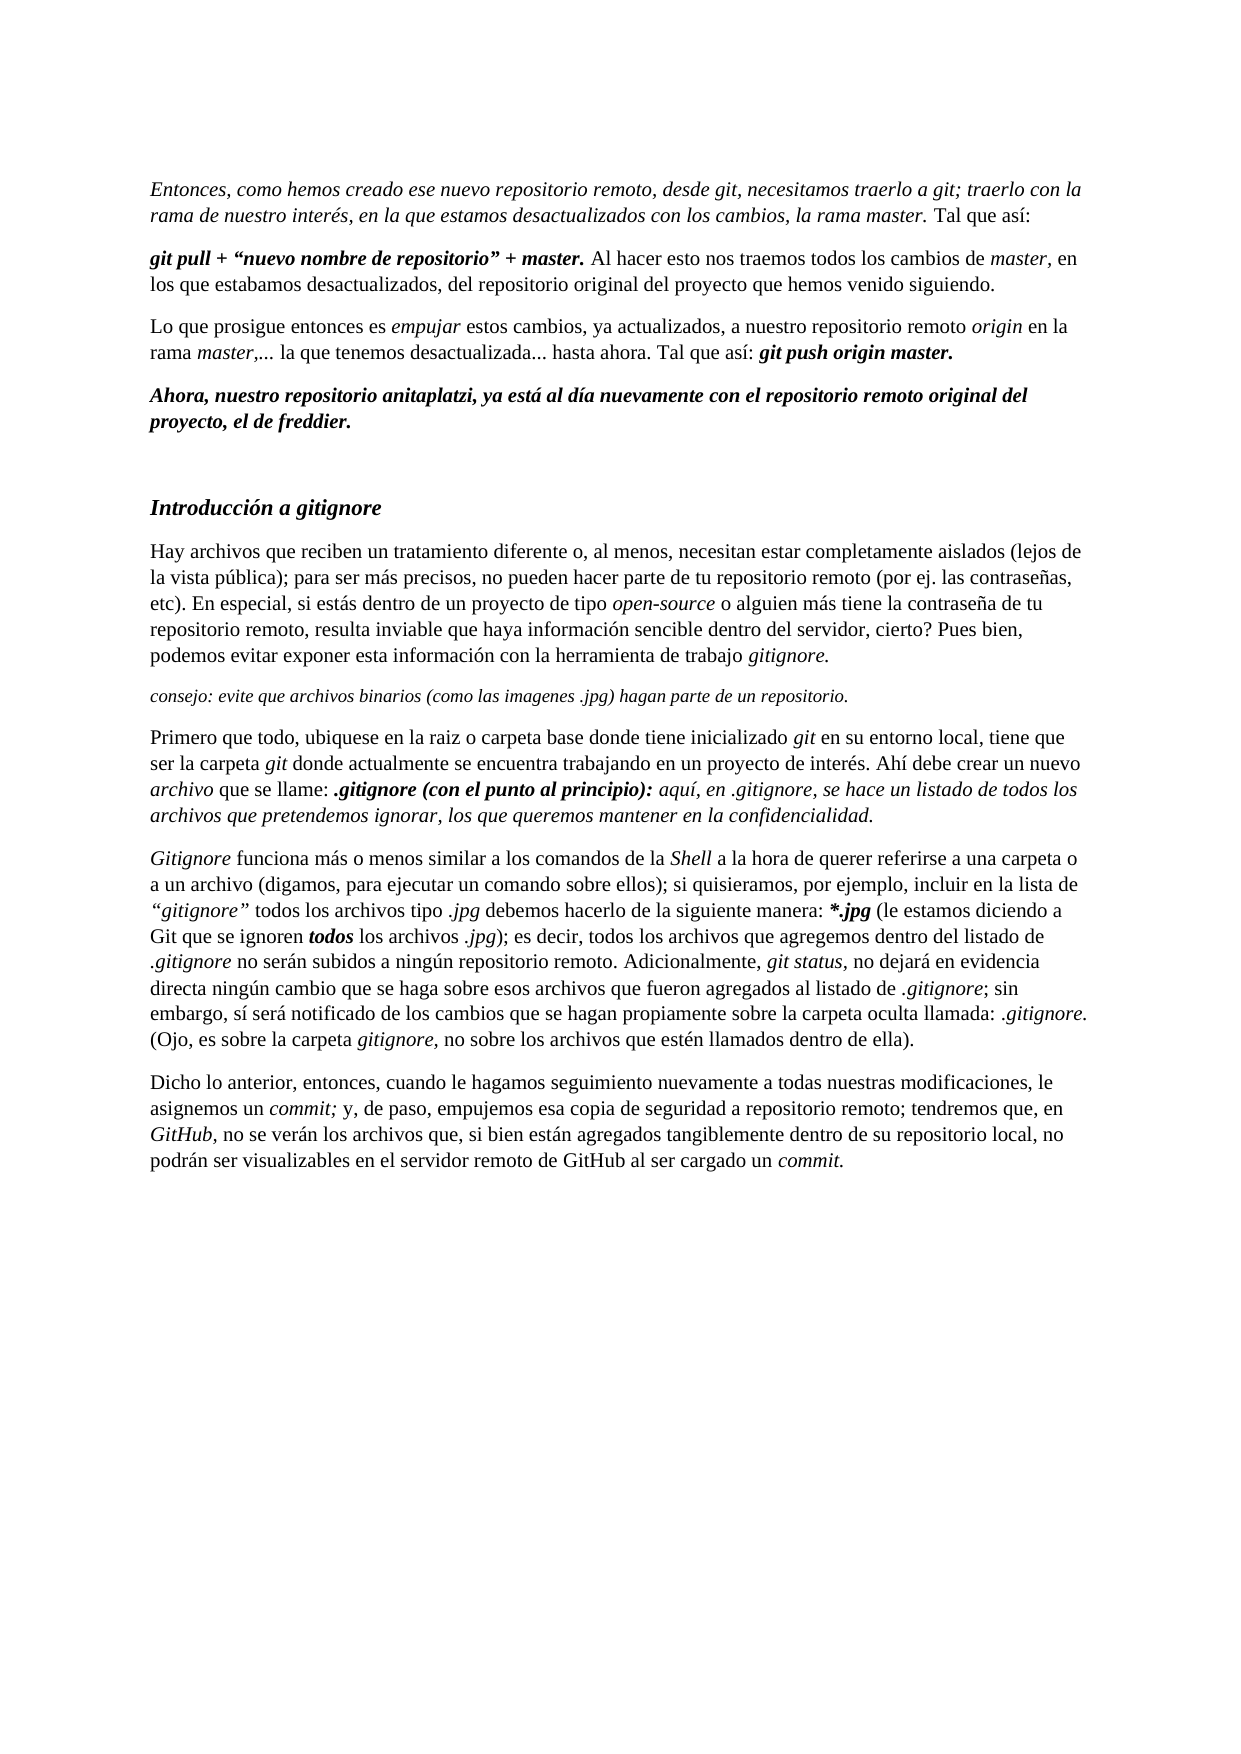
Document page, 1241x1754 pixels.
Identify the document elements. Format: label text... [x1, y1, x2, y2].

list Entonces, como hemos creado ese nuevo repositorio remoto, desde git, necesitamos traerlo a git; traerlo con la rama de nuestro interés, en la que estamos desactualizados con los cambios, la rama master. Tal que así: [150, 177, 1090, 227]
list Ahora, nuestro repositorio anitaplatzi, ya está al día nuevamente con el repositorio remoto original del proyecto, el de freddier. [150, 383, 1090, 433]
list Lo que prosigue entonces es empujar estos cambios, ya actualizados, a nuestro repositorio remoto origin en la rama master,... la que tenemos desactualizada... hasta ahora. Tal que así: git push origin master. [150, 314, 1090, 364]
list git pull + “nuevo nombre de repositorio” + master. Al hacer esto nos traemos todos los cambios de master, en los que estabamos desactualizados, del repositorio original del proyecto que hemos venido siguiendo. [150, 246, 1090, 296]
list Hay archivos que reciben un tratamiento diferente o, al menos, necesitan estar completamente aislados (lejos de la vista pública); para ser más precisos, no pueden hacer parte de tu repositorio remoto (por ej. las contraseñas, etc). En especial, si estás dentro de un proyecto de tipo open-source o alguien más tiene la contraseña de tu repositorio remoto, resulta inviable que haya información sencible dentro del servidor, cierto? Pues bien, podemos evitar exponer esta información con la herramienta de trabajo gitignore. [150, 539, 1090, 667]
list Gitignore funciona más o menos similar a los comandos de la Shell a la hora de querer referirse a una carpeta o a un archivo (digamos, para ejecutar un comando sobre ellos); si quisieramos, por ejemplo, incluir en la lista de “gitignore” todos los archivos tipo .jpg debemos hacerlo de la siguiente manera: *.jpg (le estamos diciendo a Git que se ignoren todos los archivos .jpg); es decir, todos los archivos que agregemos dentro del listado de .gitignore no serán subidos a ningún repositorio remoto. Adicionalmente, git status, no dejará en evidencia directa ningún cambio que se haga sobre esos archivos que fueron agregados al listado de .gitignore; sin embargo, sí será notificado de los cambios que se hagan propiamente sobre la carpeta oculta llamada: .gitignore. (Ojo, es sobre la carpeta gitignore, no sobre los archivos que estén llamados dentro de ella). [150, 846, 1090, 1051]
list Dicho lo anterior, entonces, cuando le hagamos seguimiento nuevamente a todas nuestras modificaciones, le asignemos un commit; y, de paso, empujemos esa copia de seguridad a repositorio remoto; tendremos que, en GitHub, no se verán los archivos que, si bien están agregados tangiblemente dentro de su repositorio local, no podrán ser visualizables en el servidor remoto de GitHub al ser cargado un commit. [150, 1070, 1090, 1172]
list Introducción a gitignore [150, 494, 1090, 520]
list consejo: evite que archivos binarios (como las imagenes .jpg) hagan parte de un repositorio. [150, 685, 1090, 707]
list Primero que todo, ubiquese en la raiz o carpeta base donde tiene inicializado git en su entorno local, tiene que ser la carpeta git donde actualmente se encuentra trabajando en un proyecto de interés. Ahí debe crear un nuevo archivo que se llame: .gitignore (con el punto al principio): aquí, en .gitignore, se hace un listado de todos los archivos que pretendemos ignorar, los que queremos mantener en la confidencialidad. [150, 725, 1090, 827]
